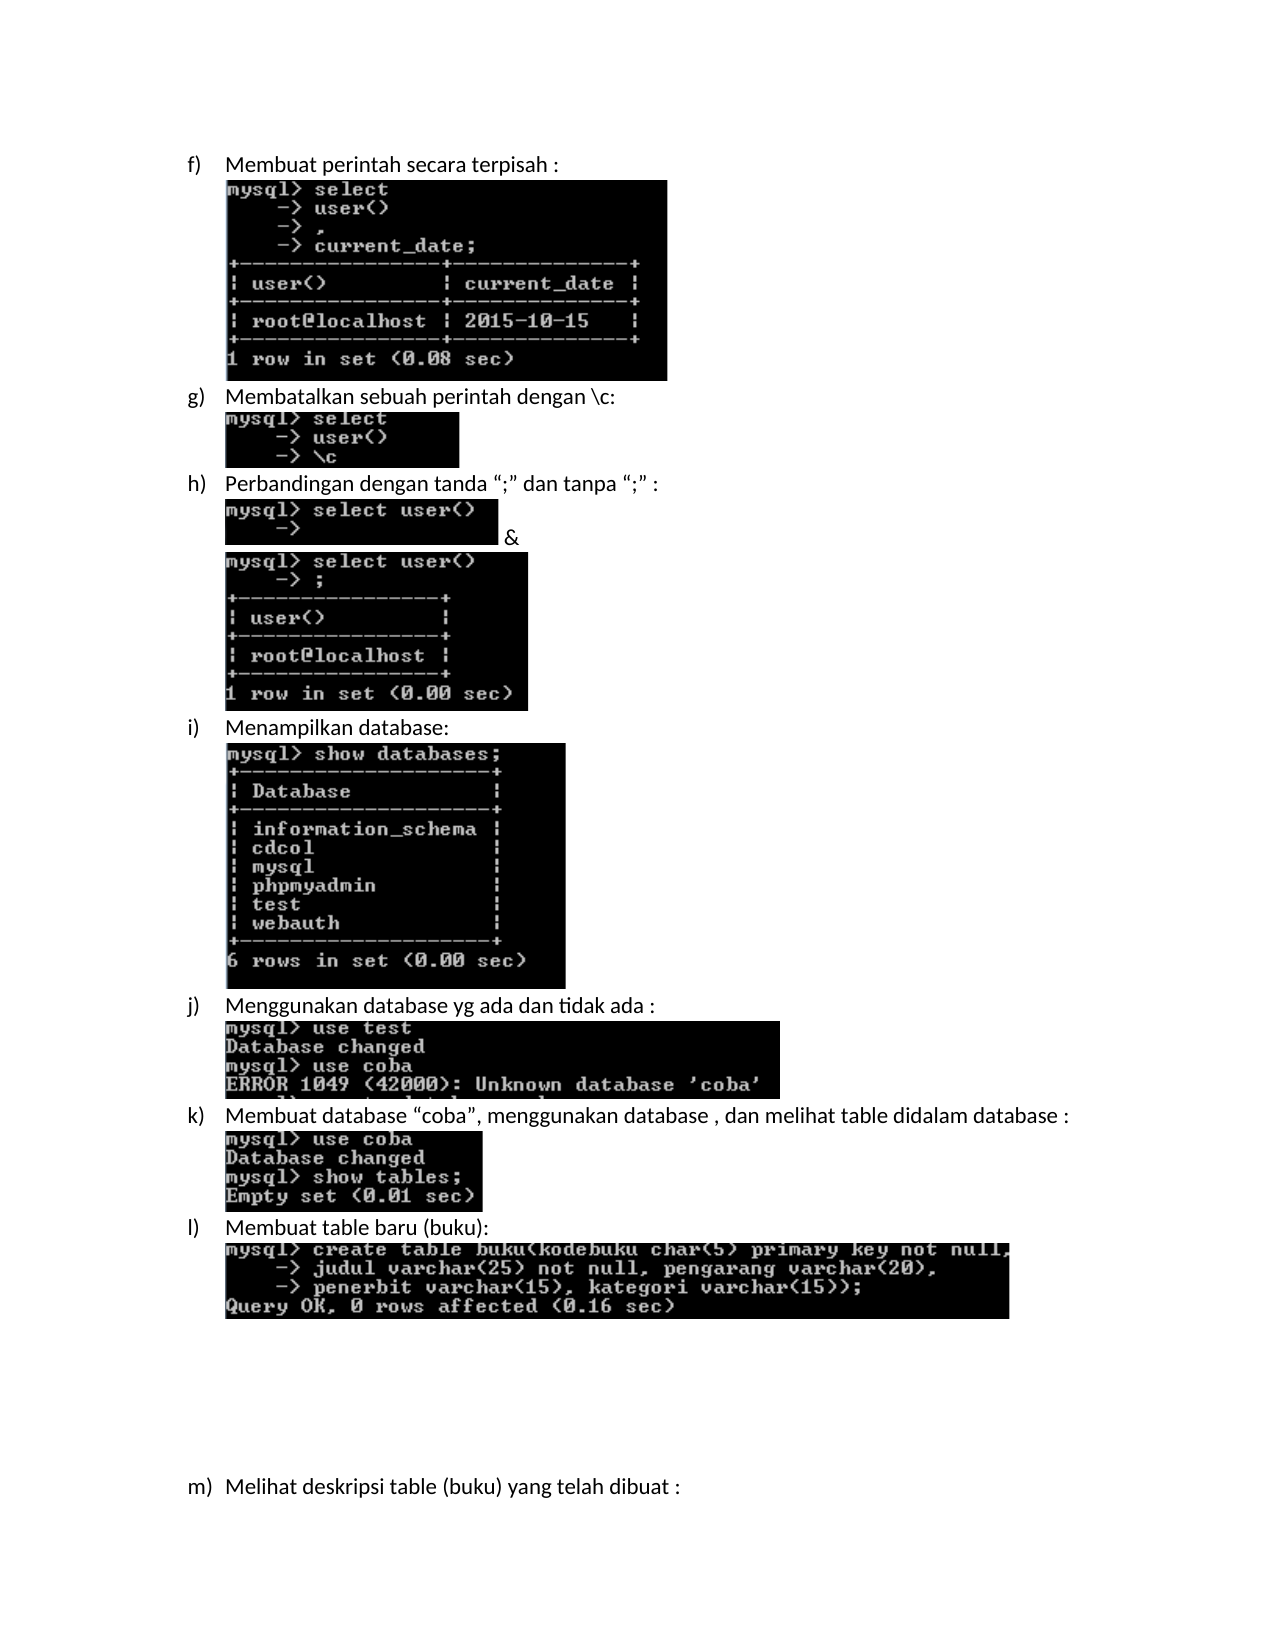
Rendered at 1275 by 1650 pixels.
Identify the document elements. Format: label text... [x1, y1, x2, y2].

list Menampilkan database: [187, 713, 1125, 741]
list Membuat perintah secara terpisah : [187, 150, 1125, 178]
list Perbandingan dengan tanda “;” dan tanpa “;” : [187, 469, 1125, 497]
list Membuat database “coba”, menggunakan database , dan melihat table didalam database : [187, 1101, 1125, 1129]
list & [225, 500, 1125, 551]
list Membatalkan sebuah perintah dengan \c: [187, 382, 1125, 410]
list Menggunakan database yg ada dan tidak ada : [187, 991, 1125, 1019]
list Melihat deskripsi table (buku) yang telah dibuat : [187, 1472, 1125, 1500]
list Membuat table baru (buku): [187, 1213, 1125, 1241]
